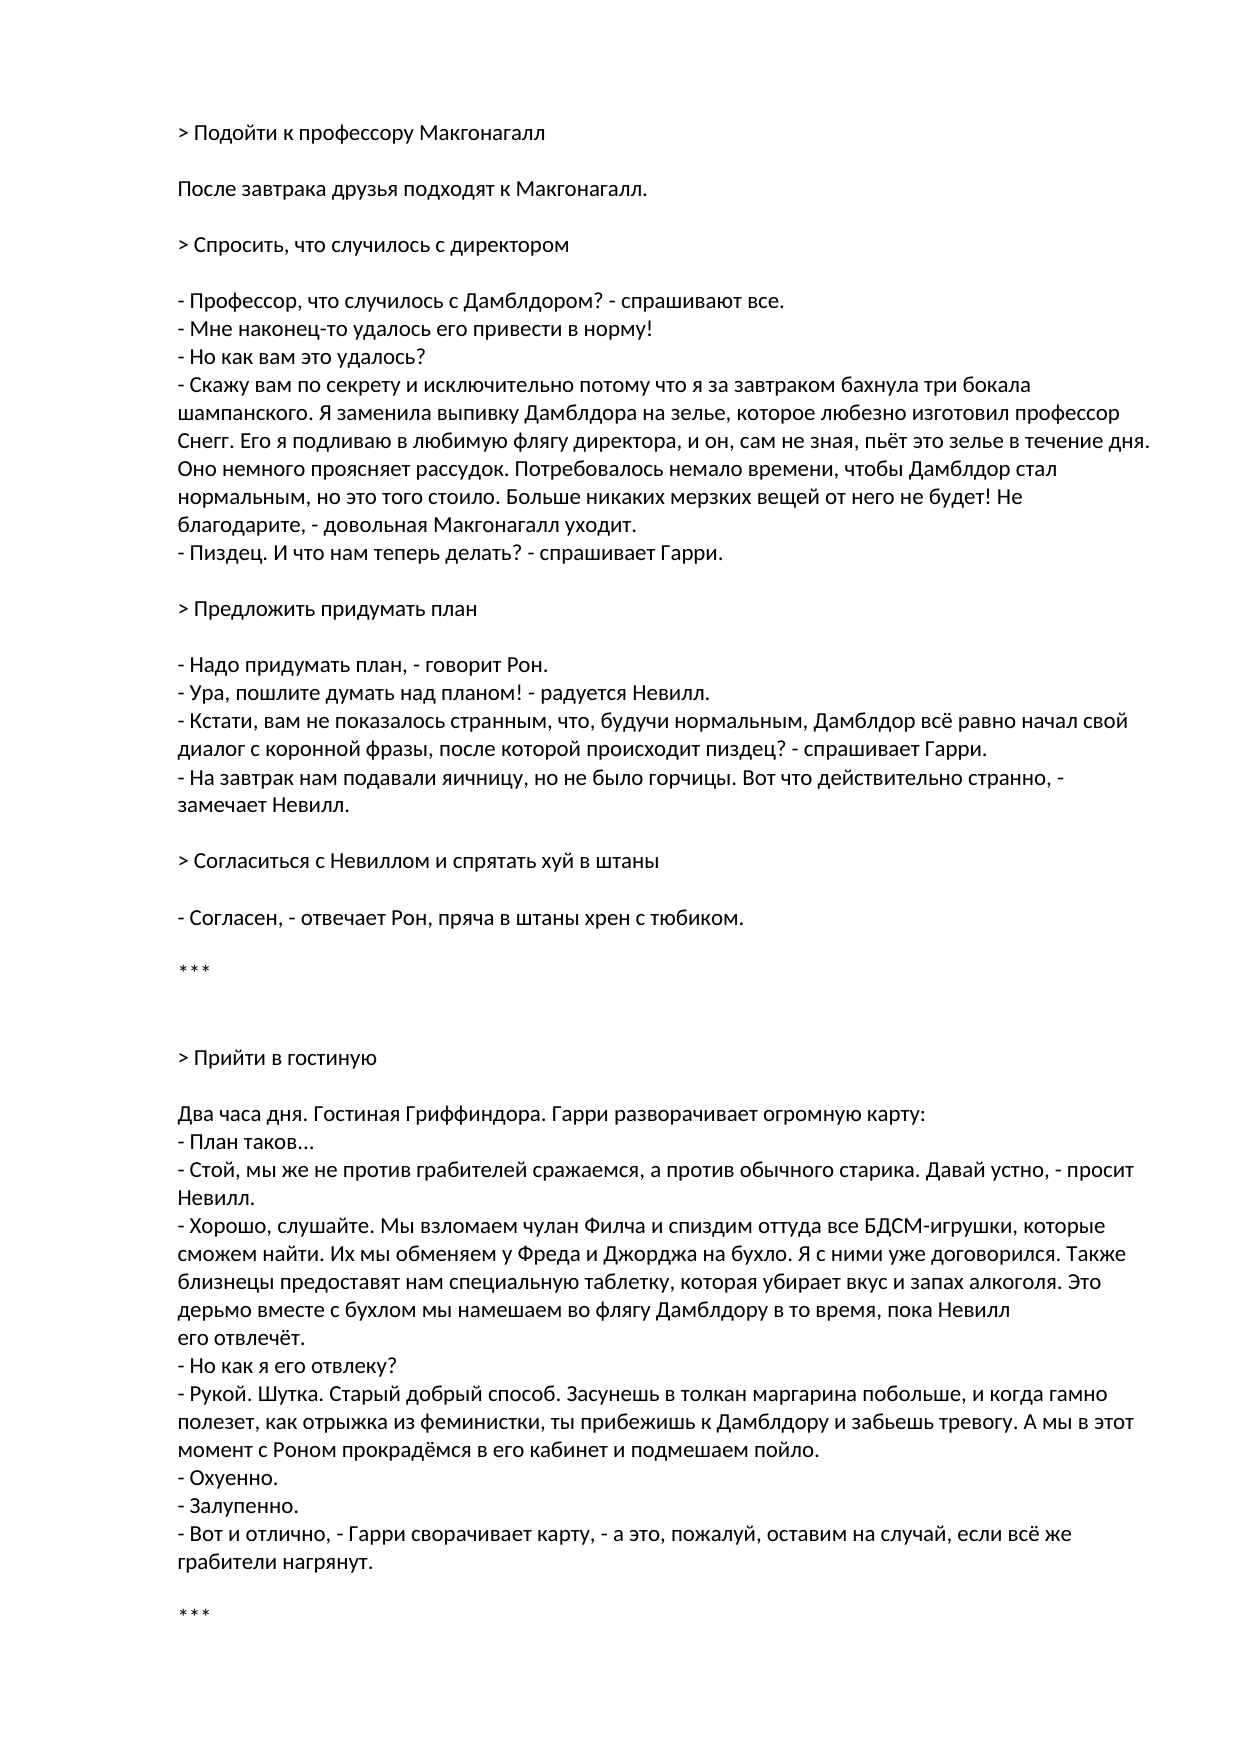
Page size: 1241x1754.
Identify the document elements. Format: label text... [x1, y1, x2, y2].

text - План таков... [177, 1127, 1152, 1155]
text - Кстати, вам не показалось странным, что, будучи нормальным, Дамблдор всё равно начал свой диалог с коронной фразы, после которой происходит пиздец? - спрашивает Гарри. [177, 707, 1152, 763]
text - Мне наконец-то удалось его привести в норму! [177, 314, 1152, 342]
text - Хорошо, слушайте. Мы взломаем чулан Филча и спиздим оттуда все БДСМ-игрушки, которые сможем найти. Их мы обменяем у Фреда и Джорджа на бухло. Я с ними уже договорился. Также близнецы предоставят нам специальную таблетку, которая убирает вкус и запах алкоголя. Это дерьмо вместе с бухлом мы намешаем во флягу Дамблдору в то время, пока Невилл [177, 1211, 1152, 1323]
text > Согласиться с Невиллом и спрятать хуй в штаны [177, 847, 1152, 875]
text - Пиздец. И что нам теперь делать? - спрашивает Гарри. [177, 538, 1152, 566]
text *** [177, 1603, 1152, 1631]
text - Вот и отлично, - Гарри сворачивает карту, - а это, пожалуй, оставим на случай, если всё же грабители нагрянут. [177, 1519, 1152, 1575]
text Два часа дня. Гостиная Гриффиндора. Гарри разворачивает огромную карту: [177, 1099, 1152, 1127]
text - На завтрак нам подавали яичницу, но не было горчицы. Вот что действительно странно, - замечает Невилл. [177, 763, 1152, 819]
text - Ура, пошлите думать над планом! - радуется Невилл. [177, 678, 1152, 707]
text - Залупенно. [177, 1491, 1152, 1519]
text После завтрака друзья подходят к Макгонагалл. [177, 174, 1152, 202]
text > Предложить придумать план [177, 594, 1152, 622]
text - Но как вам это удалось? [177, 342, 1152, 370]
text - Рукой. Шутка. Старый добрый способ. Засунешь в толкан маргарина побольше, и когда гамно полезет, как отрыжка из феминистки, ты прибежишь к Дамблдору и забьешь тревогу. А мы в этот момент с Роном прокрадёмся в его кабинет и подмешаем пойло. [177, 1379, 1152, 1463]
text - Скажу вам по секрету и исключительно потому что я за завтраком бахнула три бокала шампанского. Я заменила выпивку Дамблдора на зелье, которое любезно изготовил профессор Снегг. Его я подливаю в любимую флягу директора, и он, сам не зная, пьёт это зелье в течение дня. Оно немного проясняет рассудок. Потребовалось немало времени, чтобы Дамблдор стал нормальным, но это того стоило. Больше никаких мерзких вещей от него не будет! Не благодарите, - довольная Макгонагалл уходит. [177, 370, 1152, 538]
text > Прийти в гостиную [177, 1043, 1152, 1071]
text - Надо придумать план, - говорит Рон. [177, 651, 1152, 678]
text - Согласен, - отвечает Рон, пряча в штаны хрен с тюбиком. [177, 903, 1152, 931]
text его отвлечёт. [177, 1323, 1152, 1351]
text > Подойти к профессору Макгонагалл [177, 118, 1152, 146]
text - Профессор, что случилось с Дамблдором? - спрашивают все. [177, 286, 1152, 314]
text > Спросить, что случилось с директором [177, 230, 1152, 258]
text - Но как я его отвлеку? [177, 1351, 1152, 1379]
text - Охуенно. [177, 1463, 1152, 1491]
text *** [177, 959, 1152, 987]
text - Стой, мы же не против грабителей сражаемся, а против обычного старика. Давай устно, - просит Невилл. [177, 1155, 1152, 1211]
